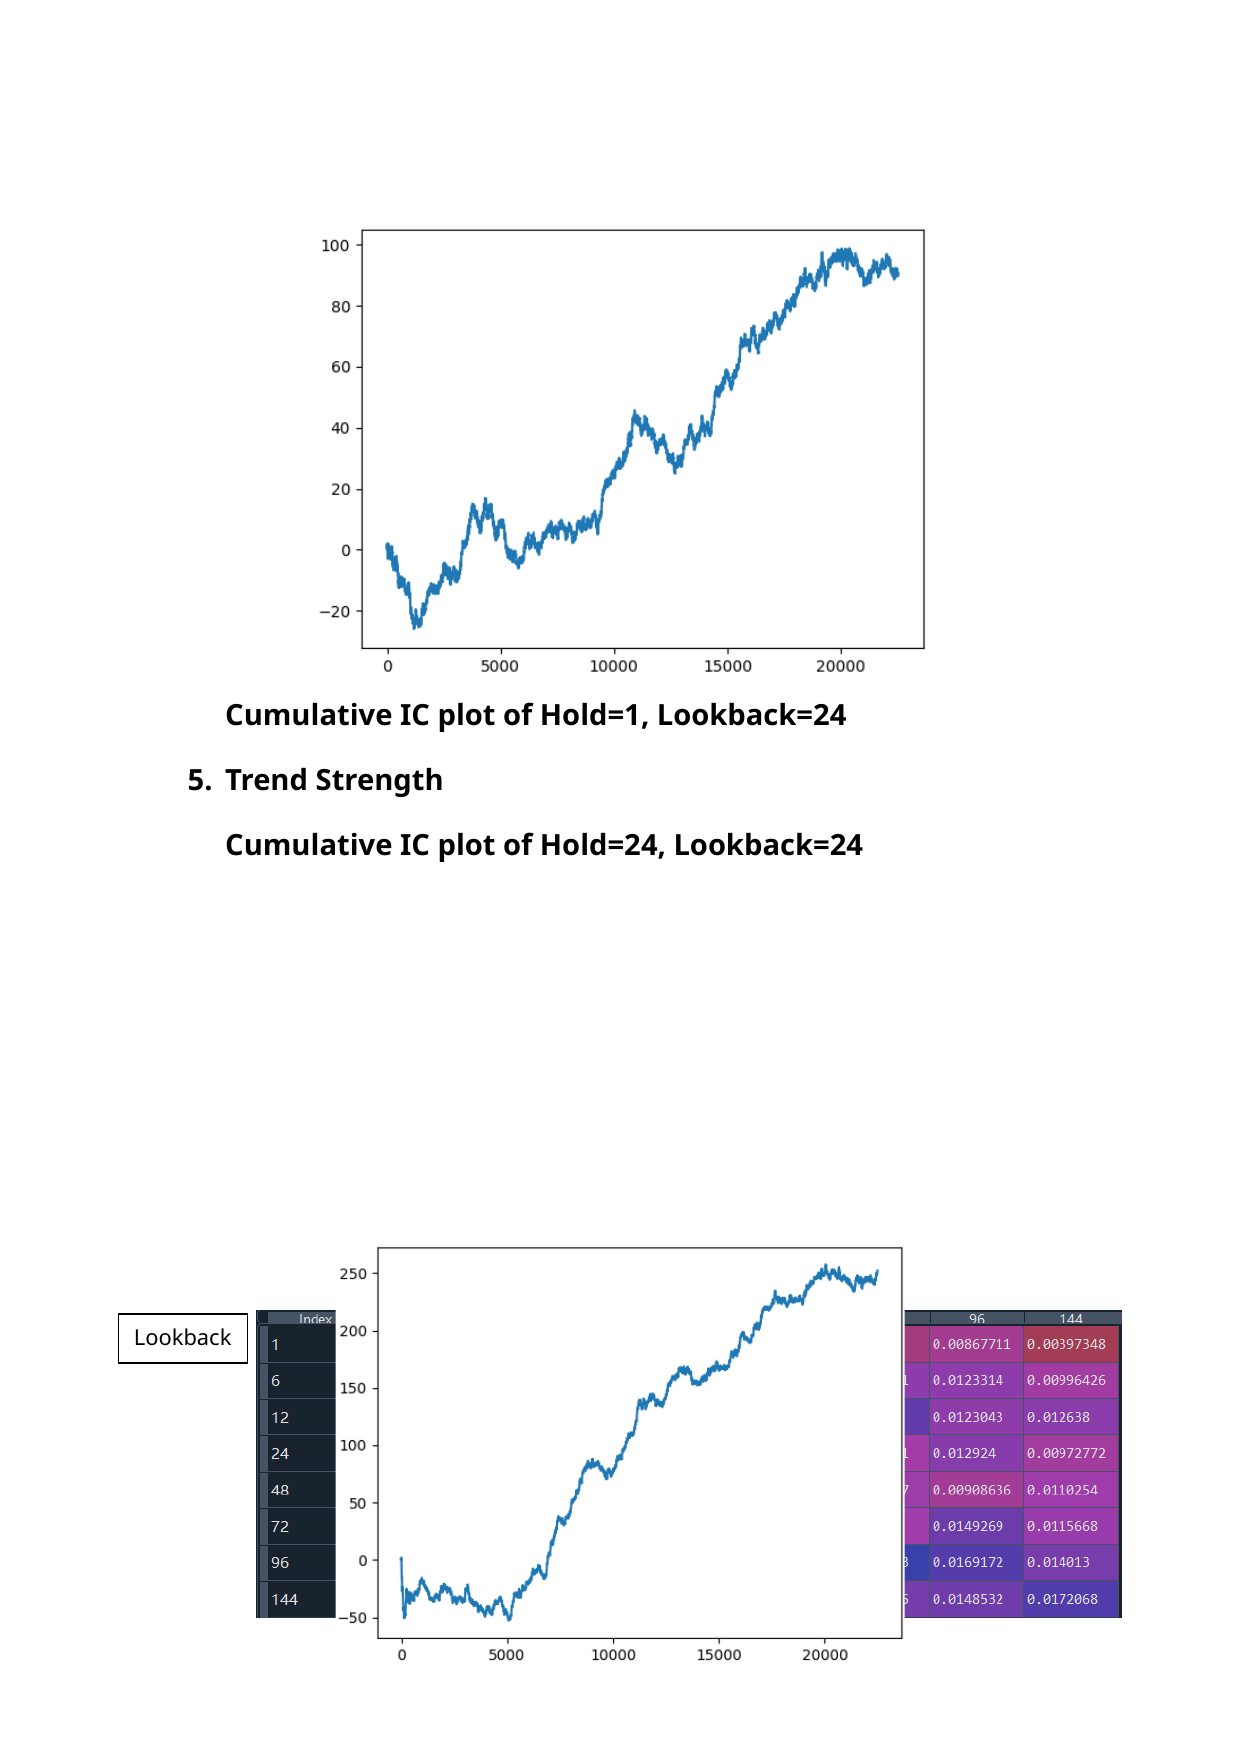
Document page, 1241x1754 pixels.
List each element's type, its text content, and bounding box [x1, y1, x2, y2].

list Cumulative IC plot of Hold=24, Lookback=24 [225, 812, 1053, 877]
list Trend Strength [187, 747, 1053, 812]
picture [256, 1243, 1122, 1664]
picture [312, 225, 928, 676]
